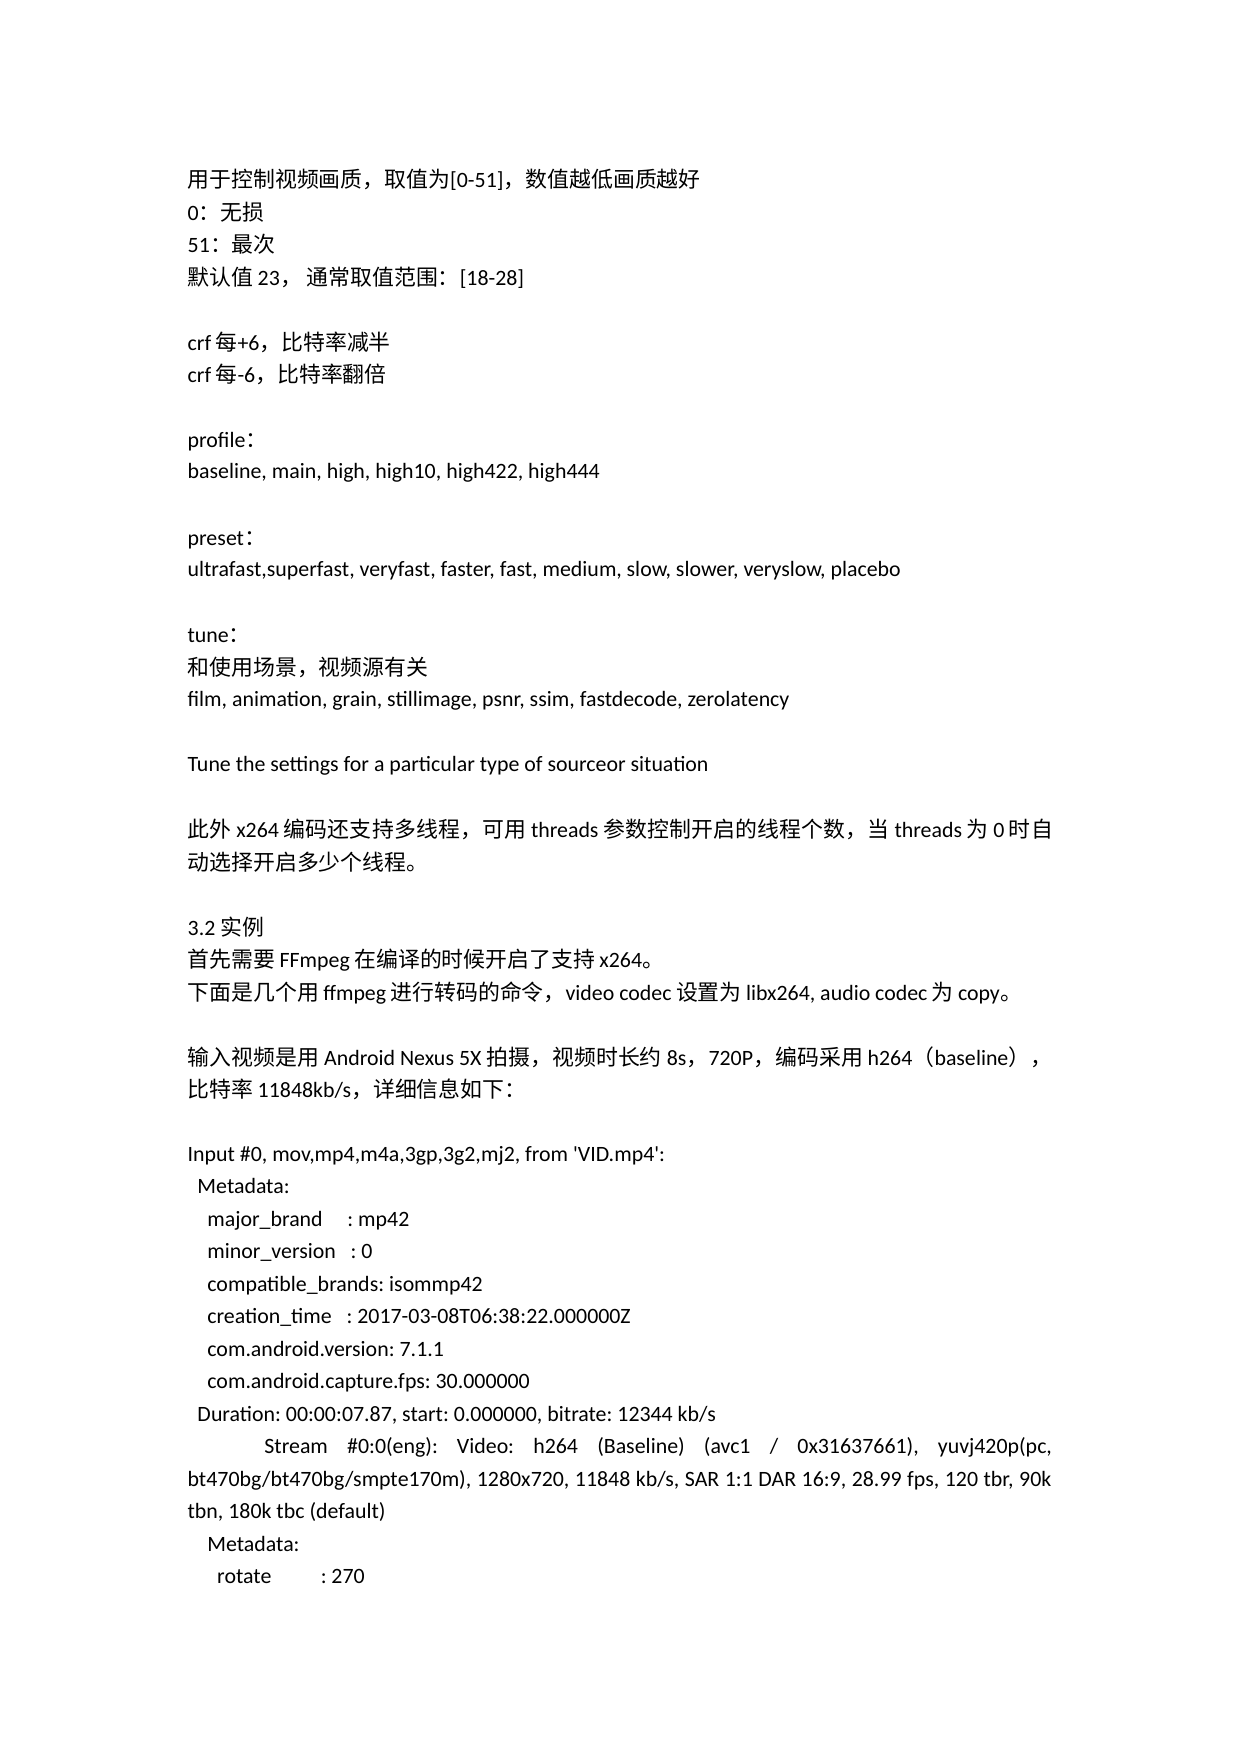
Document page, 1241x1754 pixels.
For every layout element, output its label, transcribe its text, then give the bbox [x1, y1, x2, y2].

text preset： [187, 519, 1053, 552]
text Stream #0:0(eng): Video: h264 (Baseline) (avc1 / 0x31637661), yuvj420p(pc, bt470bg/bt470bg/smpte170m), 1280x720, 11848 kb/s, SAR 1:1 DAR 16:9, 28.99 fps, 120 tbr, 90k tbn, 180k tbc (default) [187, 1429, 1053, 1527]
text 0：无损 [187, 194, 1053, 227]
text major_brand : mp42 [187, 1202, 1053, 1234]
text Metadata: [187, 1527, 1053, 1559]
text baseline, main, high, high10, high422, high444 [187, 454, 1053, 487]
text creation_time : 2017-03-08T06:38:22.000000Z [187, 1299, 1053, 1332]
text 输入视频是用Android Nexus 5X拍摄，视频时长约8s，720P，编码采用h264（baseline），比特率11848kb/s，详细信息如下： [187, 1039, 1053, 1104]
text 此外x264编码还支持多线程，可用threads参数控制开启的线程个数，当threads为0时自动选择开启多少个线程。 [187, 812, 1053, 877]
text Input #0, mov,mp4,m4a,3gp,3g2,mj2, from 'VID.mp4': [187, 1137, 1053, 1169]
text 3.2 实例 [187, 909, 1053, 942]
text film, animation, grain, stillimage, psnr, ssim, fastdecode, zerolatency [187, 682, 1053, 714]
text 和使用场景，视频源有关 [187, 649, 1053, 682]
text Tune the settings for a particular type of sourceor situation [187, 747, 1053, 779]
text 默认值23， 通常取值范围：[18-28] [187, 259, 1053, 292]
text crf每+6，比特率减半 [187, 324, 1053, 357]
text com.android.version: 7.1.1 [187, 1332, 1053, 1364]
text com.android.capture.fps: 30.000000 [187, 1364, 1053, 1397]
text 下面是几个用ffmpeg进行转码的命令，video codec设置为libx264, audio codec为copy。 [187, 974, 1053, 1007]
text compatible_brands: isommp42 [187, 1267, 1053, 1299]
text minor_version : 0 [187, 1234, 1053, 1267]
text Metadata: [187, 1169, 1053, 1202]
text tune： [187, 617, 1053, 649]
text 用于控制视频画质，取值为[0-51]，数值越低画质越好 [187, 162, 1053, 194]
text ultrafast,superfast, veryfast, faster, fast, medium, slow, slower, veryslow, placebo [187, 552, 1053, 584]
text rotate : 270 [187, 1559, 1053, 1592]
text 首先需要FFmpeg在编译的时候开启了支持x264。 [187, 942, 1053, 974]
text Duration: 00:00:07.87, start: 0.000000, bitrate: 12344 kb/s [187, 1397, 1053, 1429]
text crf每-6，比特率翻倍 [187, 357, 1053, 389]
text profile： [187, 422, 1053, 454]
text 51：最次 [187, 227, 1053, 259]
